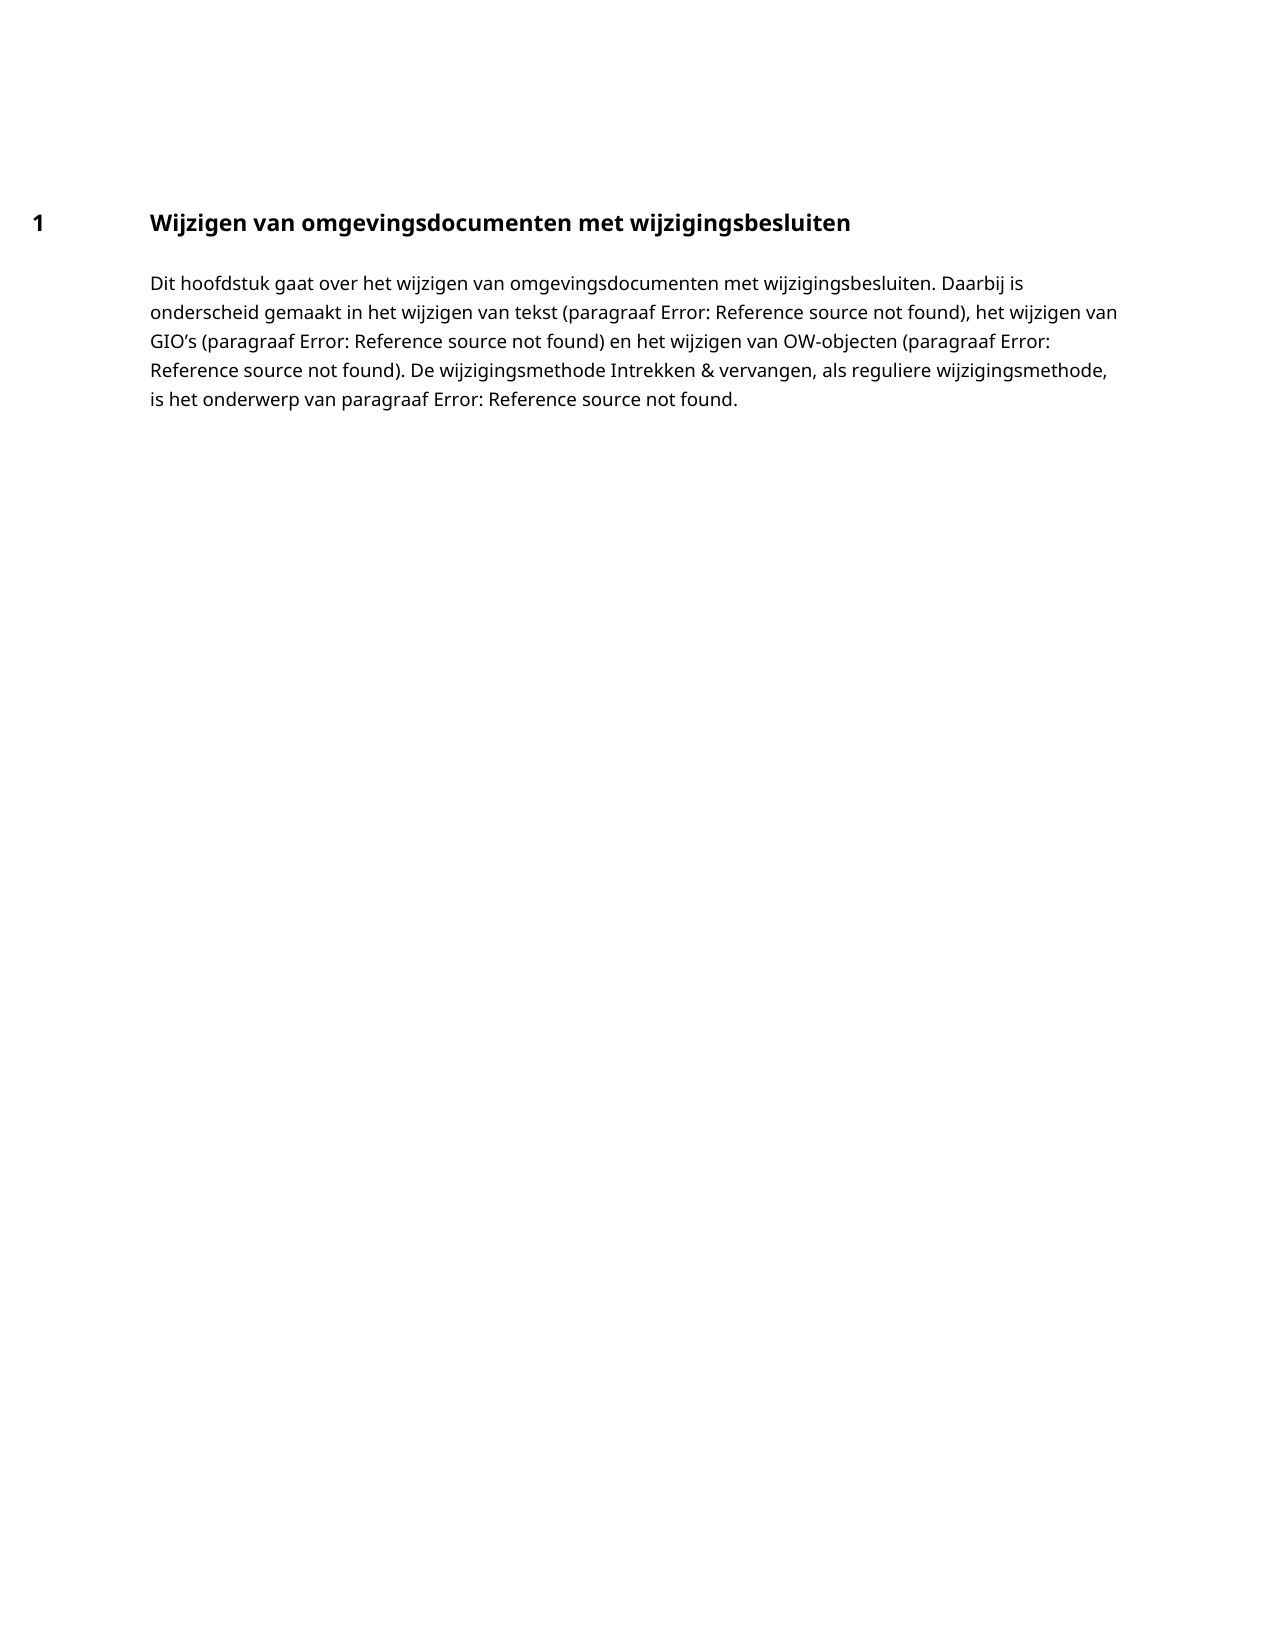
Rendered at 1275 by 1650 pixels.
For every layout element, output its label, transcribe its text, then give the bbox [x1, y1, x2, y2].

subtitle Wijzigen van omgevingsdocumenten met wijzigingsbesluiten [32, 208, 1125, 237]
